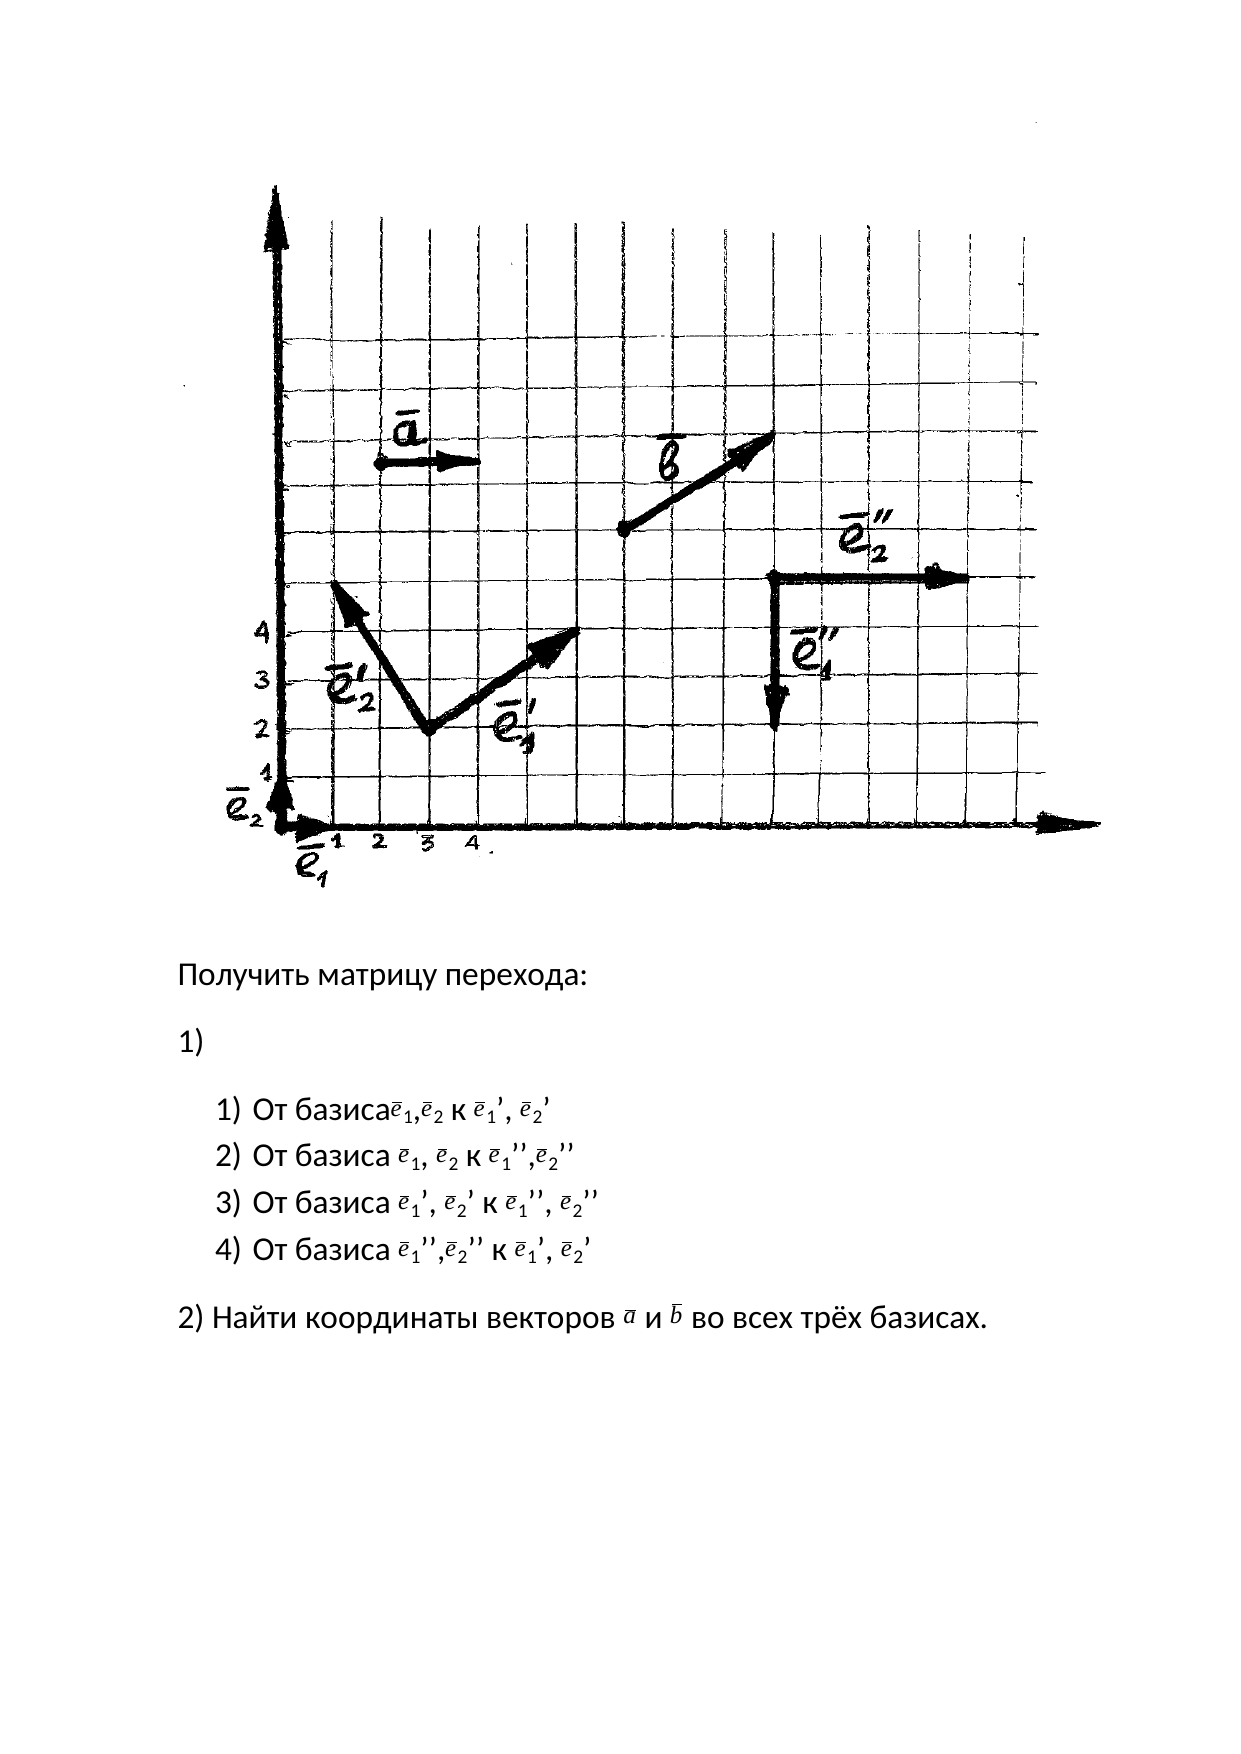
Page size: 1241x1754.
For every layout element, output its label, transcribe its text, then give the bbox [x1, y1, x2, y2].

text 2) Найти координаты векторов и во всех трёх базисах. [177, 1296, 1152, 1336]
list От базиса 1’, 2’ к 1’’, 2’’ [215, 1181, 1152, 1222]
text Получить матрицу перехода: [177, 947, 1152, 993]
list От базиса 1, 2 к 1’’,2’’ [215, 1134, 1152, 1175]
text 1) [177, 1020, 1152, 1061]
list От базиса 1’’,2’’ к 1’, 2’ [215, 1228, 1152, 1269]
list От базиса1,2 к 1’, 2’ [215, 1088, 1152, 1128]
